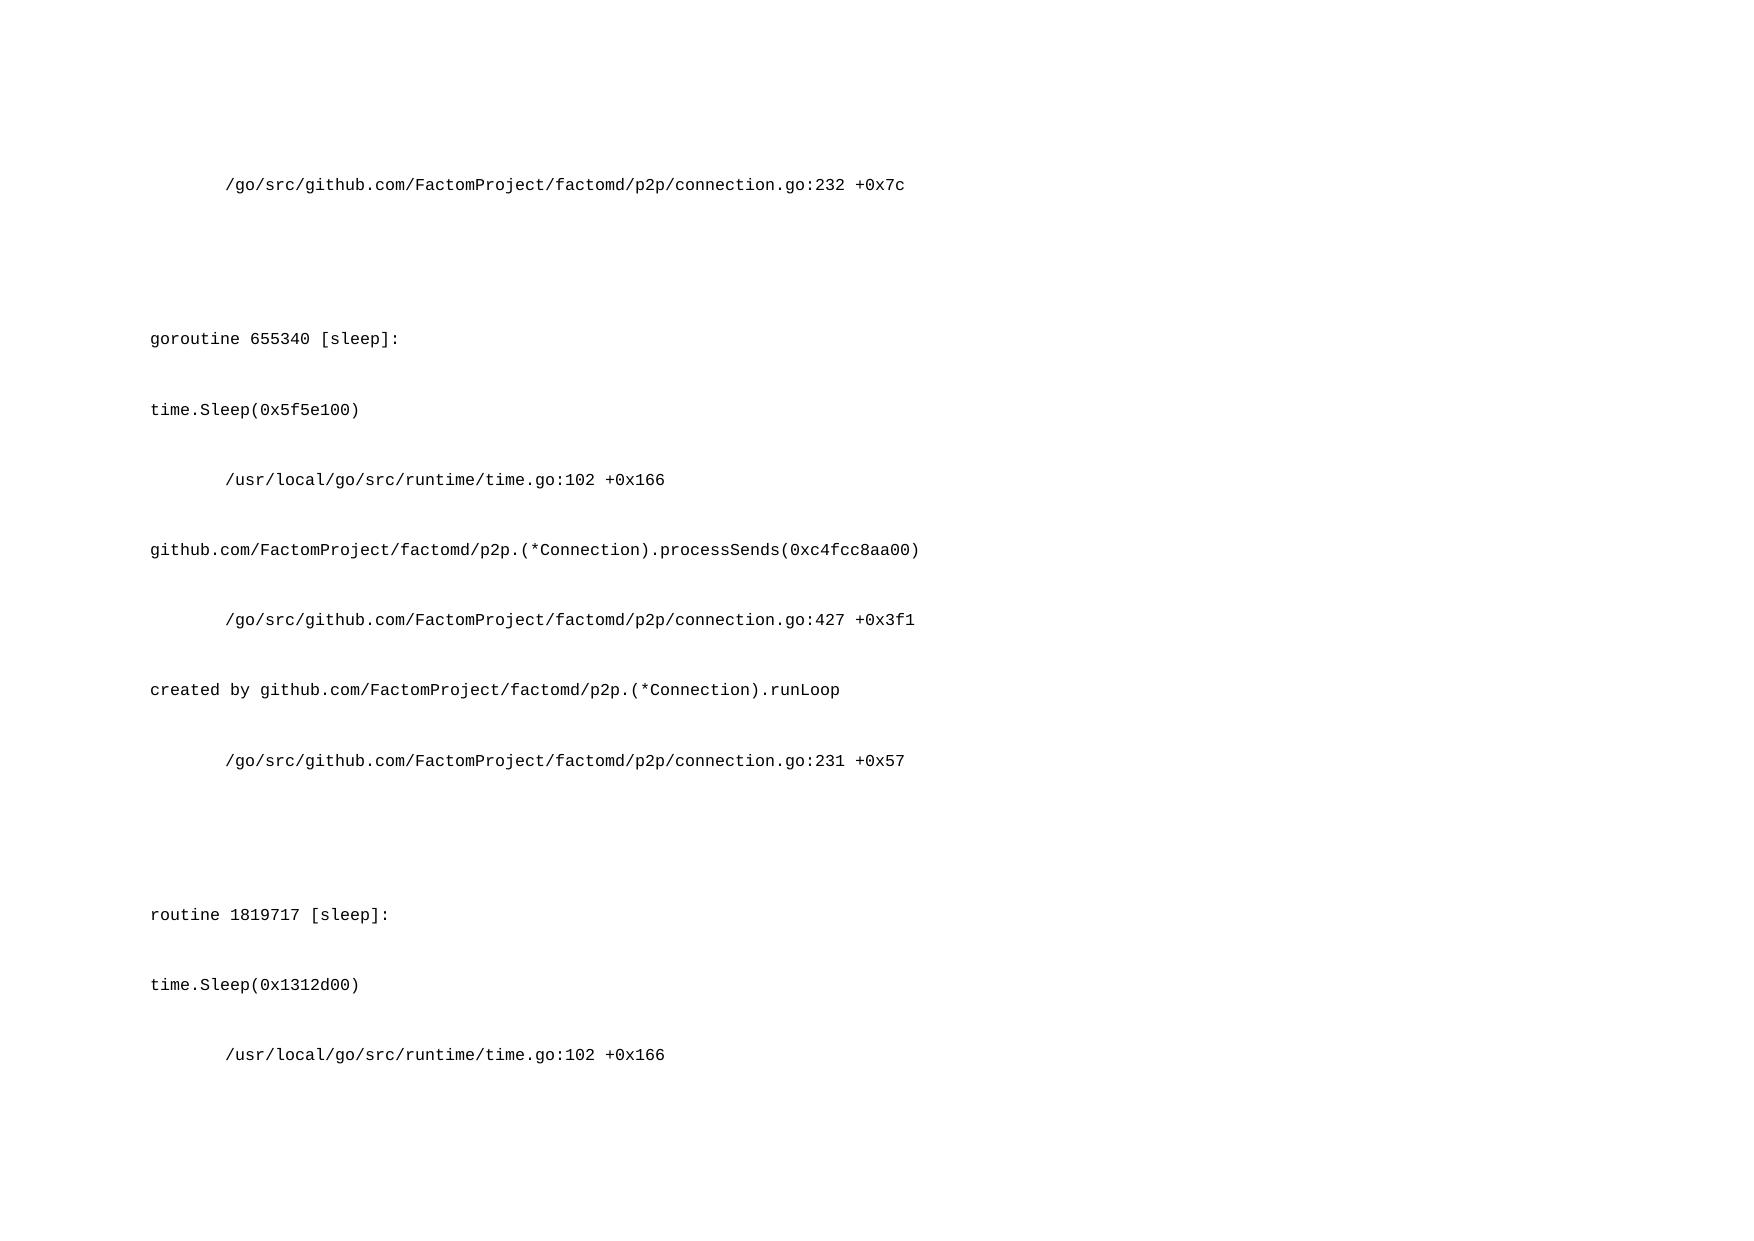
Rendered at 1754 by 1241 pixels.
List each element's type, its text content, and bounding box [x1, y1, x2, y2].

text /usr/local/go/src/runtime/time.go:102 +0x166 [127, 1020, 1627, 1066]
text github.com/FactomProject/factomd/p2p.(*Connection).processSends(0xc4fcc8aa00) [127, 515, 1627, 560]
text routine 1819717 [sleep]: [127, 879, 1627, 925]
text goroutine 655340 [sleep]: [127, 304, 1627, 350]
text created by github.com/FactomProject/factomd/p2p.(*Connection).runLoop [127, 655, 1627, 701]
text /go/src/github.com/FactomProject/factomd/p2p/connection.go:232 +0x7c [150, 150, 1604, 196]
text /go/src/github.com/FactomProject/factomd/p2p/connection.go:231 +0x57 [127, 725, 1627, 771]
text /go/src/github.com/FactomProject/factomd/p2p/connection.go:427 +0x3f1 [127, 585, 1627, 631]
text time.Sleep(0x1312d00) [127, 950, 1627, 995]
text time.Sleep(0x5f5e100) [127, 374, 1627, 420]
text /usr/local/go/src/runtime/time.go:102 +0x166 [127, 444, 1627, 490]
